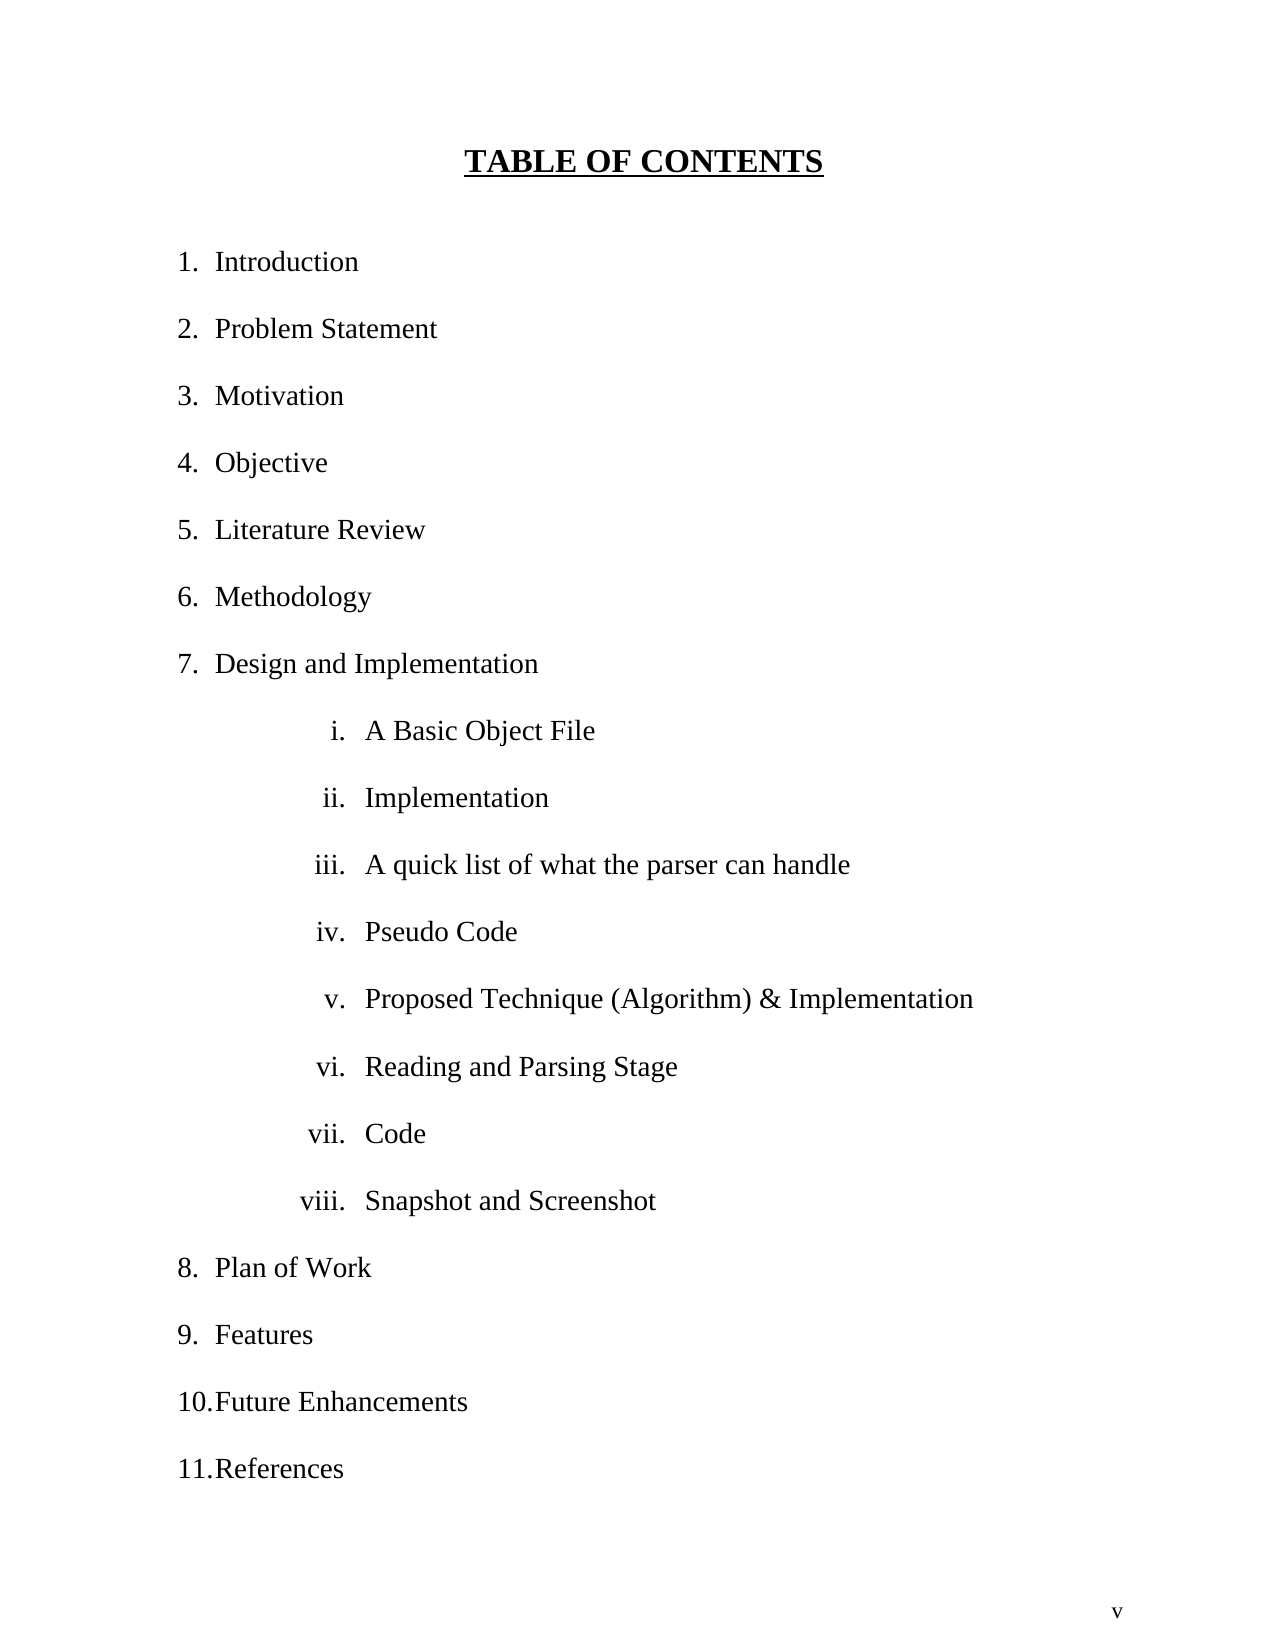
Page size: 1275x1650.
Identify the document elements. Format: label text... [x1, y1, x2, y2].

list Pseudo Code [346, 914, 1181, 948]
list Code [346, 1116, 1181, 1149]
list Problem Statement [177, 311, 1181, 344]
list Introduction [177, 244, 1181, 277]
list A Basic Object File [346, 713, 1181, 747]
list A quick list of what the parser can handle [346, 847, 1181, 881]
list Proposed Technique (Algorithm) & Implementation [346, 982, 1181, 1015]
list Future Enhancements [177, 1384, 1181, 1418]
list Motivation [177, 378, 1181, 411]
list Literature Review [177, 512, 1181, 546]
list Objective [177, 445, 1181, 478]
list Methodology [177, 579, 1181, 613]
list Plan of Work [177, 1250, 1181, 1283]
list Implementation [346, 780, 1181, 814]
list Design and Implementation [177, 646, 1181, 680]
subtitle TABLE OF CONTENTS [464, 142, 1181, 180]
list Features [177, 1317, 1181, 1351]
list Snapshot and Screenshot [346, 1183, 1181, 1216]
list References [177, 1451, 1181, 1485]
list Reading and Parsing Stage [346, 1049, 1181, 1082]
